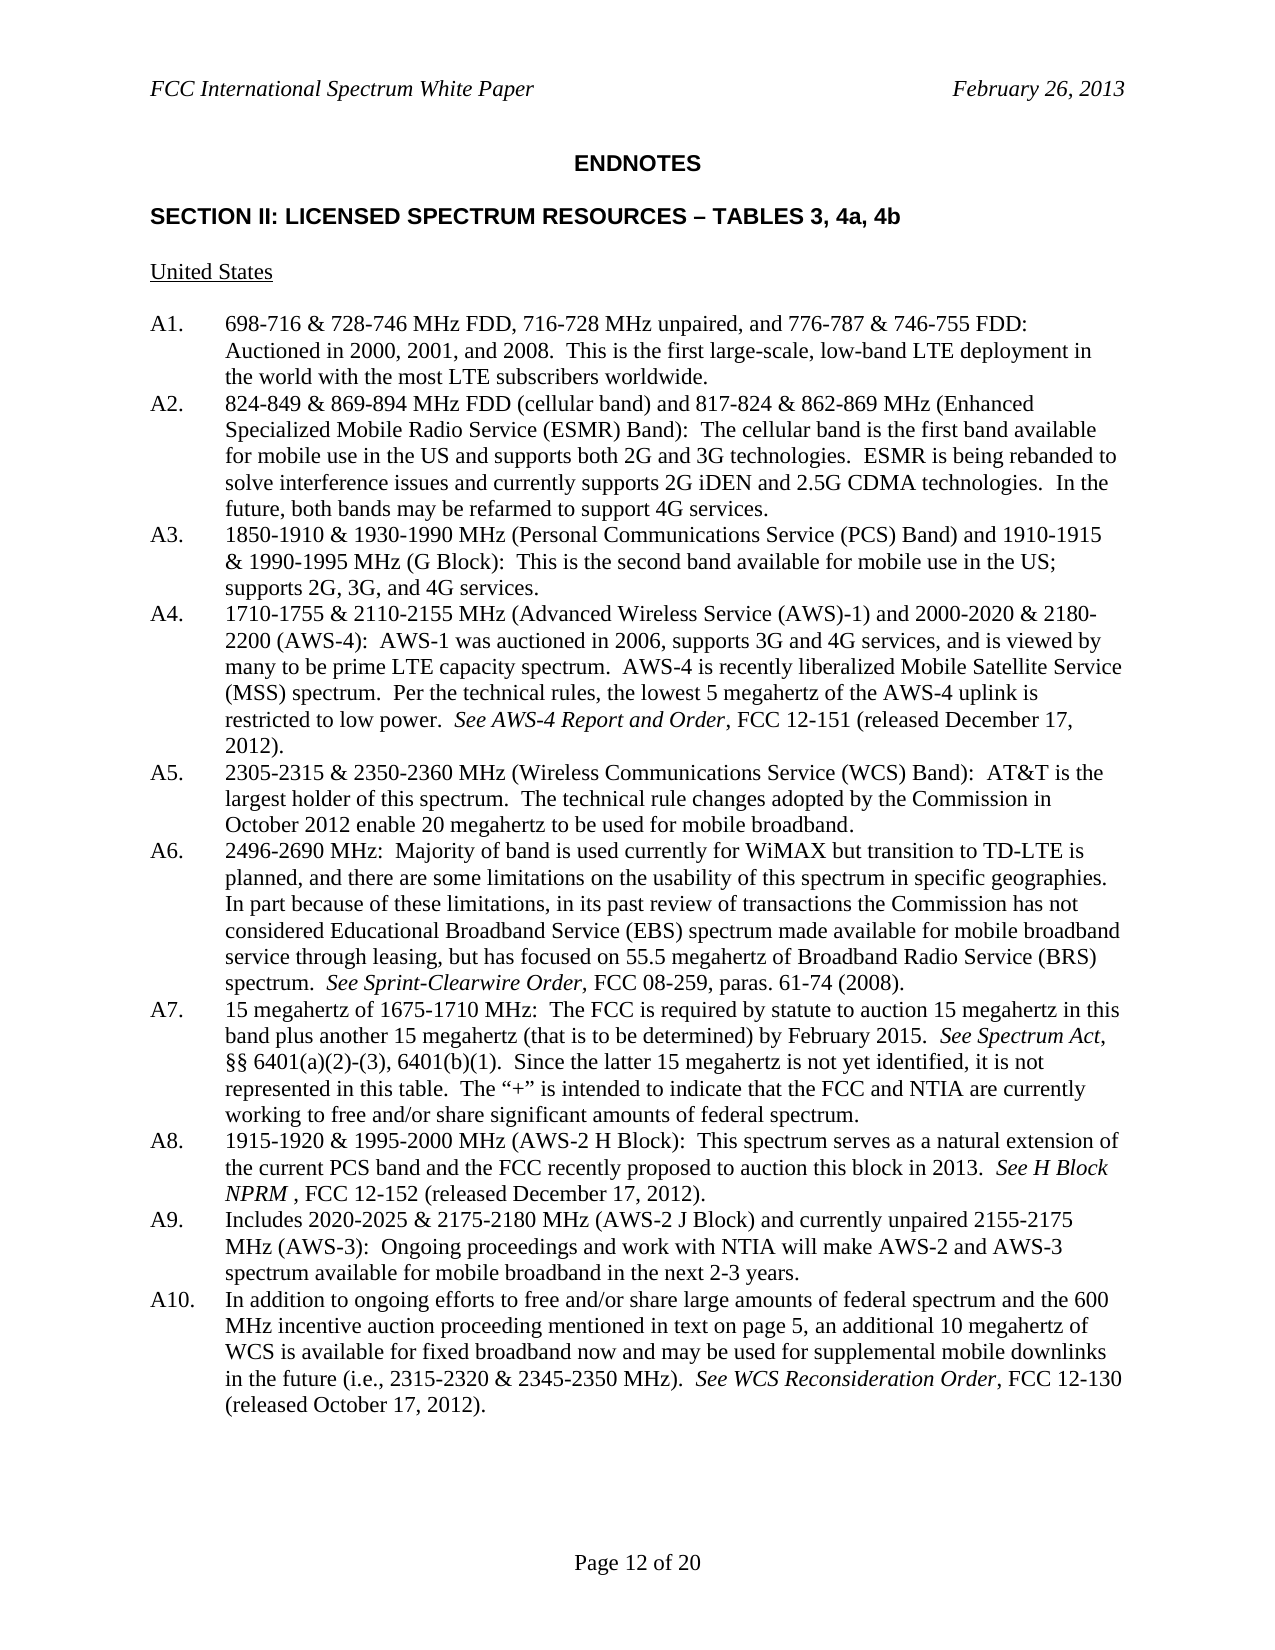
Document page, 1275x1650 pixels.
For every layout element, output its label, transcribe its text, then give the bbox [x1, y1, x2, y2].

text A7. 15 megahertz of 1675-1710 MHz: The FCC is required by statute to auction 15 megahertz in this band plus another 15 megahertz (that is to be determined) by February 2015. See Spectrum Act, §§ 6401(a)(2)-(3), 6401(b)(1). Since the latter 15 megahertz is not yet identified, it is not represented in this table. The “+” is intended to indicate that the FCC and NTIA are currently working to free and/or share significant amounts of federal spectrum. [150, 996, 1125, 1127]
text ENDNOTES [150, 150, 1125, 176]
text SECTION II: LICENSED SPECTRUM RESOURCES – TABLES 3, 4a, 4b [150, 203, 1125, 258]
text A2. 824-849 & 869-894 MHz FDD (cellular band) and 817-824 & 862-869 MHz (Enhanced Specialized Mobile Radio Service (ESMR) Band): The cellular band is the first band available for mobile use in the US and supports both 2G and 3G technologies. ESMR is being rebanded to solve interference issues and currently supports 2G iDEN and 2.5G CDMA technologies. In the future, both bands may be refarmed to support 4G services. [150, 389, 1125, 521]
text A6. 2496-2690 MHz: Majority of band is used currently for WiMAX but transition to TD-LTE is planned, and there are some limitations on the usability of this spectrum in specific geographies. In part because of these limitations, in its past review of transactions the Commission has not considered Educational Broadband Service (EBS) spectrum made available for mobile broadband service through leasing, but has focused on 55.5 megahertz of Broadband Radio Service (BRS) spectrum. See Sprint-Clearwire Order, FCC 08-259, paras. 61-74 (2008). [150, 838, 1125, 996]
text A10. In addition to ongoing efforts to free and/or share large amounts of federal spectrum and the 600 MHz incentive auction proceeding mentioned in text on page 5, an additional 10 megahertz of WCS is available for fixed broadband now and may be used for supplemental mobile downlinks in the future (i.e., 2315-2320 & 2345-2350 MHz). See WCS Reconsideration Order, FCC 12-130 (released October 17, 2012). [150, 1286, 1125, 1417]
text A3. 1850-1910 & 1930-1990 MHz (Personal Communications Service (PCS) Band) and 1910-1915 & 1990-1995 MHz (G Block): This is the second band available for mobile use in the US; supports 2G, 3G, and 4G services. [150, 521, 1125, 600]
text A1. 698-716 & 728-746 MHz FDD, 716-728 MHz unpaired, and 776-787 & 746-755 FDD: Auctioned in 2000, 2001, and 2008. This is the first large-scale, low-band LTE deployment in the world with the most LTE subscribers worldwide. [150, 311, 1125, 389]
text A5. 2305-2315 & 2350-2360 MHz (Wireless Communications Service (WCS) Band): AT&T is the largest holder of this spectrum. The technical rule changes adopted by the Commission in October 2012 enable 20 megahertz to be used for mobile broadband. [150, 758, 1125, 838]
text United States [150, 258, 1125, 284]
text A8. 1915-1920 & 1995-2000 MHz (AWS-2 H Block): This spectrum serves as a natural extension of the current PCS band and the FCC recently proposed to auction this block in 2013. See H Block NPRM , FCC 12-152 (released December 17, 2012). [150, 1127, 1125, 1207]
text A4. 1710-1755 & 2110-2155 MHz (Advanced Wireless Service (AWS)-1) and 2000-2020 & 2180-2200 (AWS-4): AWS-1 was auctioned in 2006, supports 3G and 4G services, and is viewed by many to be prime LTE capacity spectrum. AWS-4 is recently liberalized Mobile Satellite Service (MSS) spectrum. Per the technical rules, the lowest 5 megahertz of the AWS-4 uplink is restricted to low power. See AWS-4 Report and Order, FCC 12-151 (released December 17, 2012). [150, 600, 1125, 758]
text A9. Includes 2020-2025 & 2175-2180 MHz (AWS-2 J Block) and currently unpaired 2155-2175 MHz (AWS-3): Ongoing proceedings and work with NTIA will make AWS-2 and AWS-3 spectrum available for mobile broadband in the next 2-3 years. [150, 1207, 1125, 1286]
